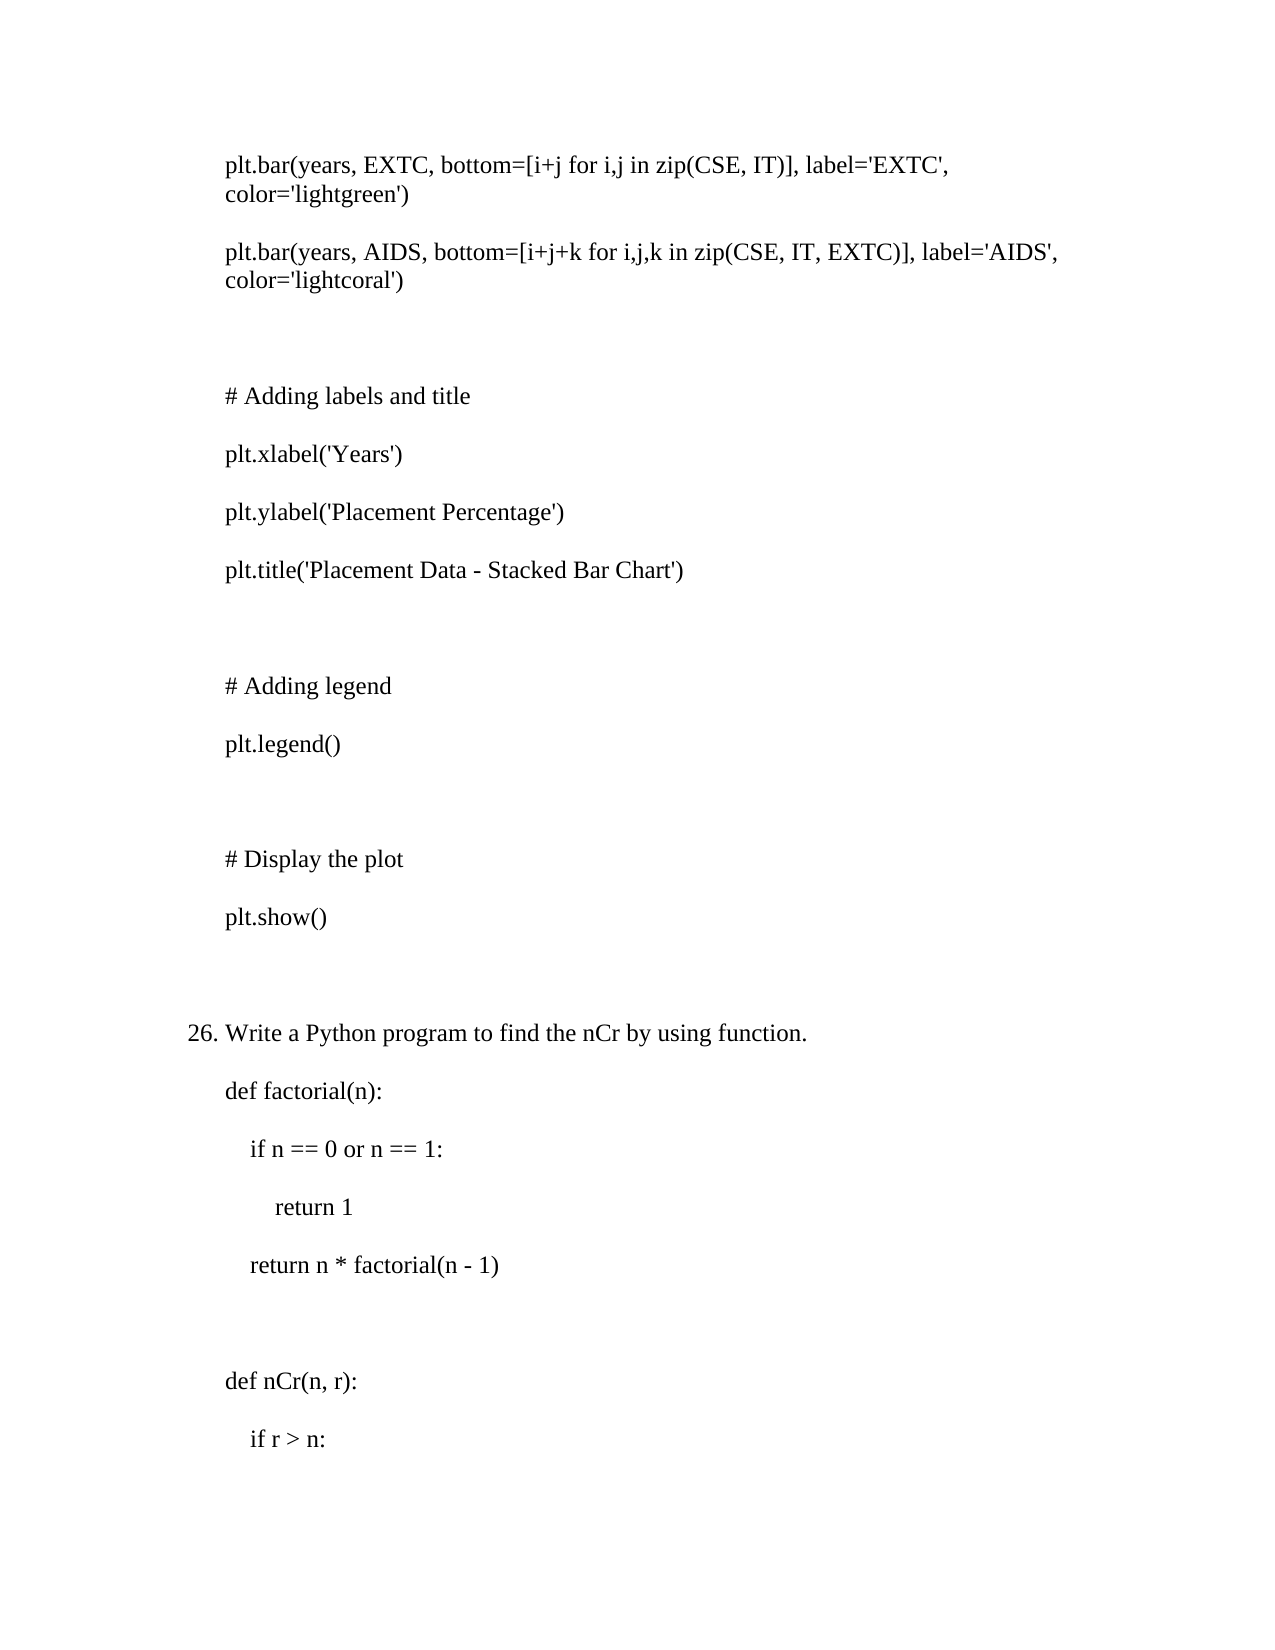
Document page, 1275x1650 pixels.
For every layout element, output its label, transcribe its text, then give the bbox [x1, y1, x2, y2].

text plt.xlabel('Years') [225, 439, 1125, 468]
text if r > n: [225, 1424, 1125, 1452]
text plt.show() [225, 902, 1125, 931]
list Write a Python program to find the nCr by using function. [187, 1018, 1125, 1047]
text # Adding legend [225, 671, 1125, 699]
text plt.ylabel('Placement Percentage') [225, 497, 1125, 526]
text def nCr(n, r): [225, 1366, 1125, 1394]
text plt.bar(years, AIDS, bottom=[i+j+k for i,j,k in zip(CSE, IT, EXTC)], label='AIDS', color='lightcoral') [225, 237, 1125, 294]
text # Adding labels and title [225, 381, 1125, 410]
text return 1 [225, 1192, 1125, 1221]
text return n * factorial(n - 1) [225, 1250, 1125, 1279]
text plt.title('Placement Data - Stacked Bar Chart') [225, 555, 1125, 584]
text # Display the plot [225, 844, 1125, 873]
text plt.legend() [225, 729, 1125, 757]
text plt.bar(years, EXTC, bottom=[i+j for i,j in zip(CSE, IT)], label='EXTC', color='lightgreen') [225, 150, 1125, 207]
text if n == 0 or n == 1: [225, 1134, 1125, 1163]
text def factorial(n): [225, 1076, 1125, 1105]
